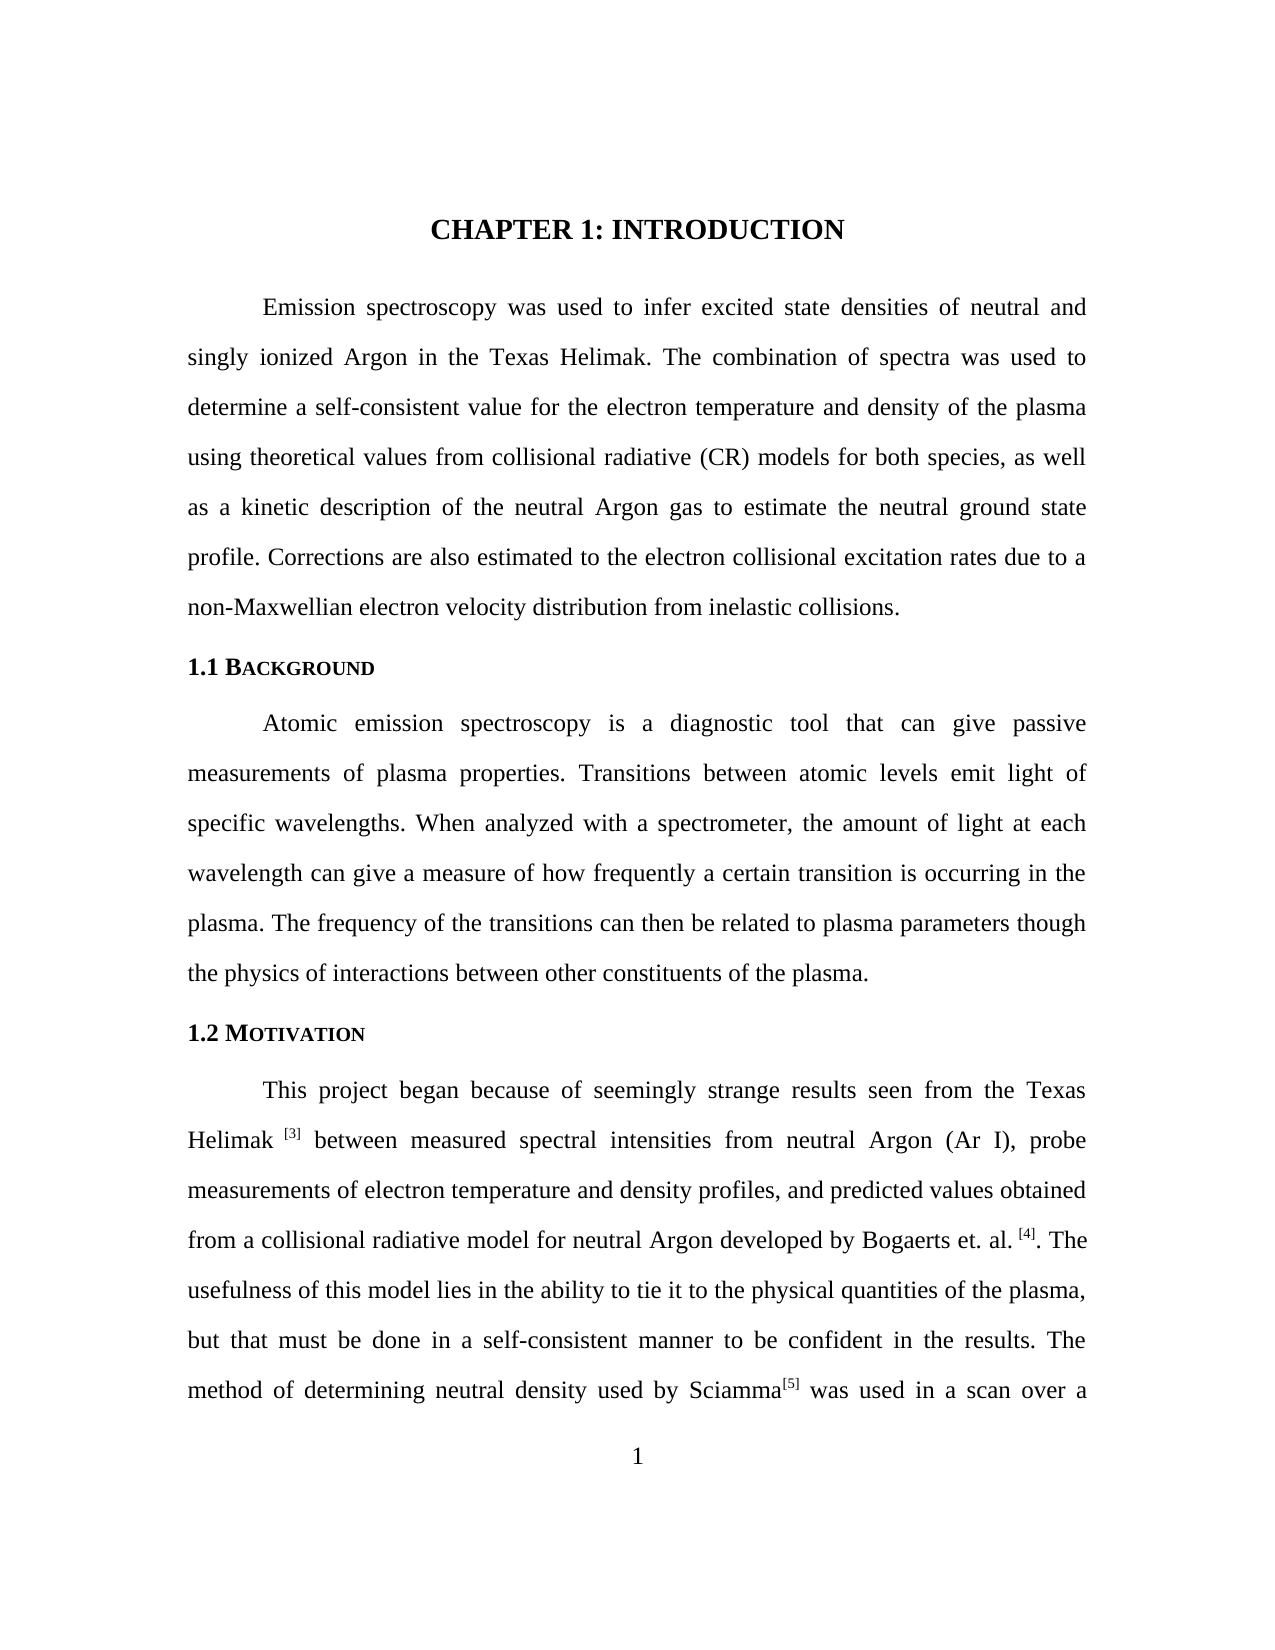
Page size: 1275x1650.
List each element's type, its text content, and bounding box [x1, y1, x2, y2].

subtitle 1.2 Motivation [187, 1018, 1087, 1047]
subtitle 1.1 Background [187, 652, 1087, 681]
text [187, 1053, 1087, 1403]
text Atomic emission spectroscopy is a diagnostic tool that can give passive measurements of plasma properties. Transitions between atomic levels emit light of specific wavelengths. When analyzed with a spectrometer, the amount of light at each wavelength can give a measure of how frequently a certain transition is occurring in the plasma. The frequency of the transitions can then be related to plasma parameters though the physics of interactions between other constituents of the plasma. [187, 687, 1087, 987]
text Emission spectroscopy was used to infer excited state densities of neutral and singly ionized Argon in the Texas Helimak. The combination of spectra was used to determine a self-consistent value for the electron temperature and density of the plasma using theoretical values from collisional radiative (CR) models for both species, as well as a kinetic description of the neutral Argon gas to estimate the neutral ground state profile. Corrections are also estimated to the electron collisional excitation rates due to a non-Maxwellian electron velocity distribution from inelastic collisions. [187, 271, 1087, 621]
subtitle Chapter 1: Introduction [187, 212, 1087, 246]
